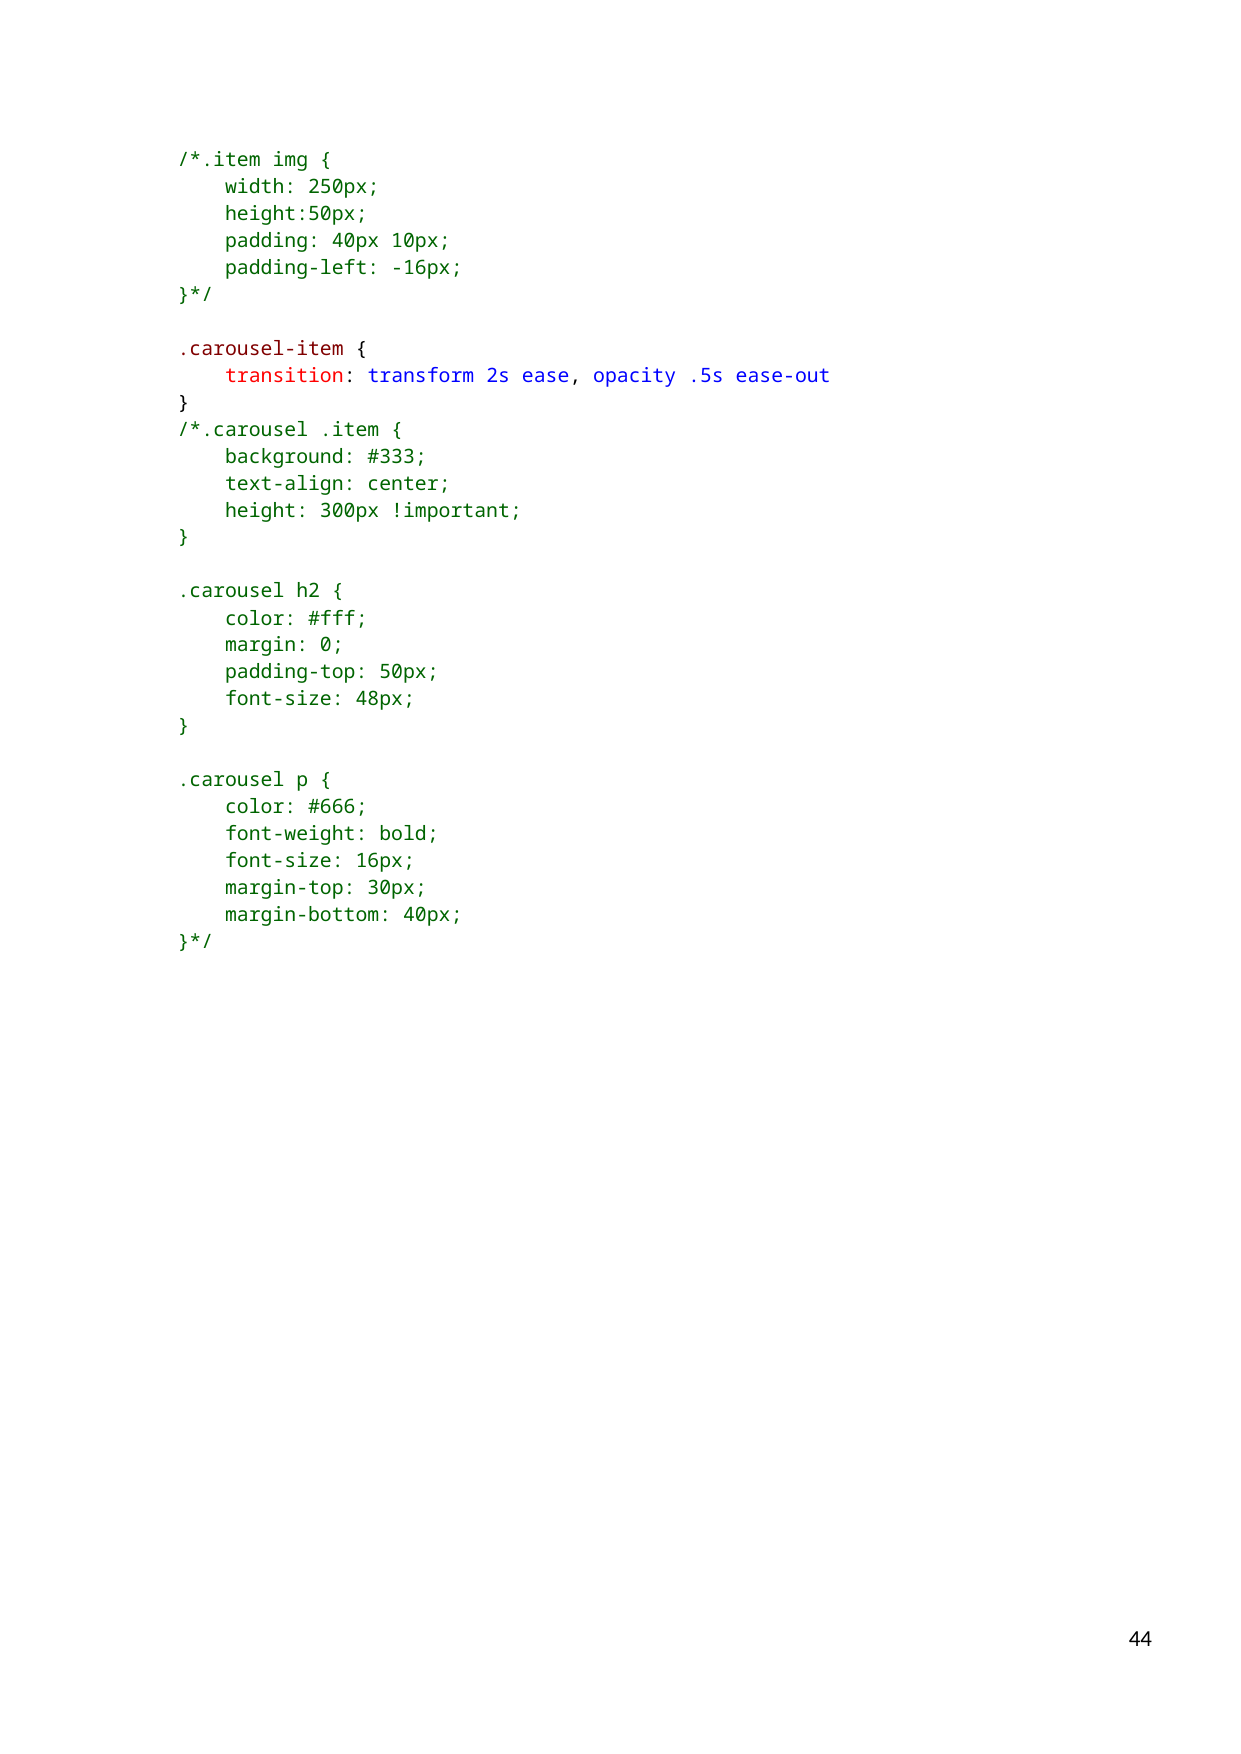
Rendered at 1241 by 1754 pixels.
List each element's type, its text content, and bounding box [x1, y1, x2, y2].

text .carousel p { [177, 766, 1152, 793]
text } [177, 388, 1152, 415]
text font-weight: bold; [177, 819, 1152, 847]
text font-size: 16px; [177, 847, 1152, 873]
text .carousel h2 { [177, 577, 1152, 604]
text margin-bottom: 40px; [177, 901, 1152, 927]
text padding-top: 50px; [177, 658, 1152, 685]
text .carousel-item { [177, 334, 1152, 361]
text width: 250px; [177, 172, 1152, 199]
text height: 300px !important; [177, 496, 1152, 523]
text margin-top: 30px; [177, 873, 1152, 901]
text font-size: 48px; [177, 685, 1152, 712]
text transition: transform 2s ease, opacity .5s ease-out [177, 361, 1152, 388]
text text-align: center; [177, 469, 1152, 496]
text }*/ [177, 280, 1152, 307]
text background: #333; [177, 442, 1152, 469]
text /*.item img { [177, 145, 1152, 172]
text padding: 40px 10px; [177, 226, 1152, 253]
text } [177, 712, 1152, 739]
text } [177, 523, 1152, 550]
text color: #fff; [177, 604, 1152, 631]
text }*/ [177, 927, 1152, 954]
text height:50px; [177, 199, 1152, 226]
text padding-left: -16px; [177, 253, 1152, 280]
text margin: 0; [177, 631, 1152, 658]
text color: #666; [177, 793, 1152, 819]
text /*.carousel .item { [177, 415, 1152, 442]
